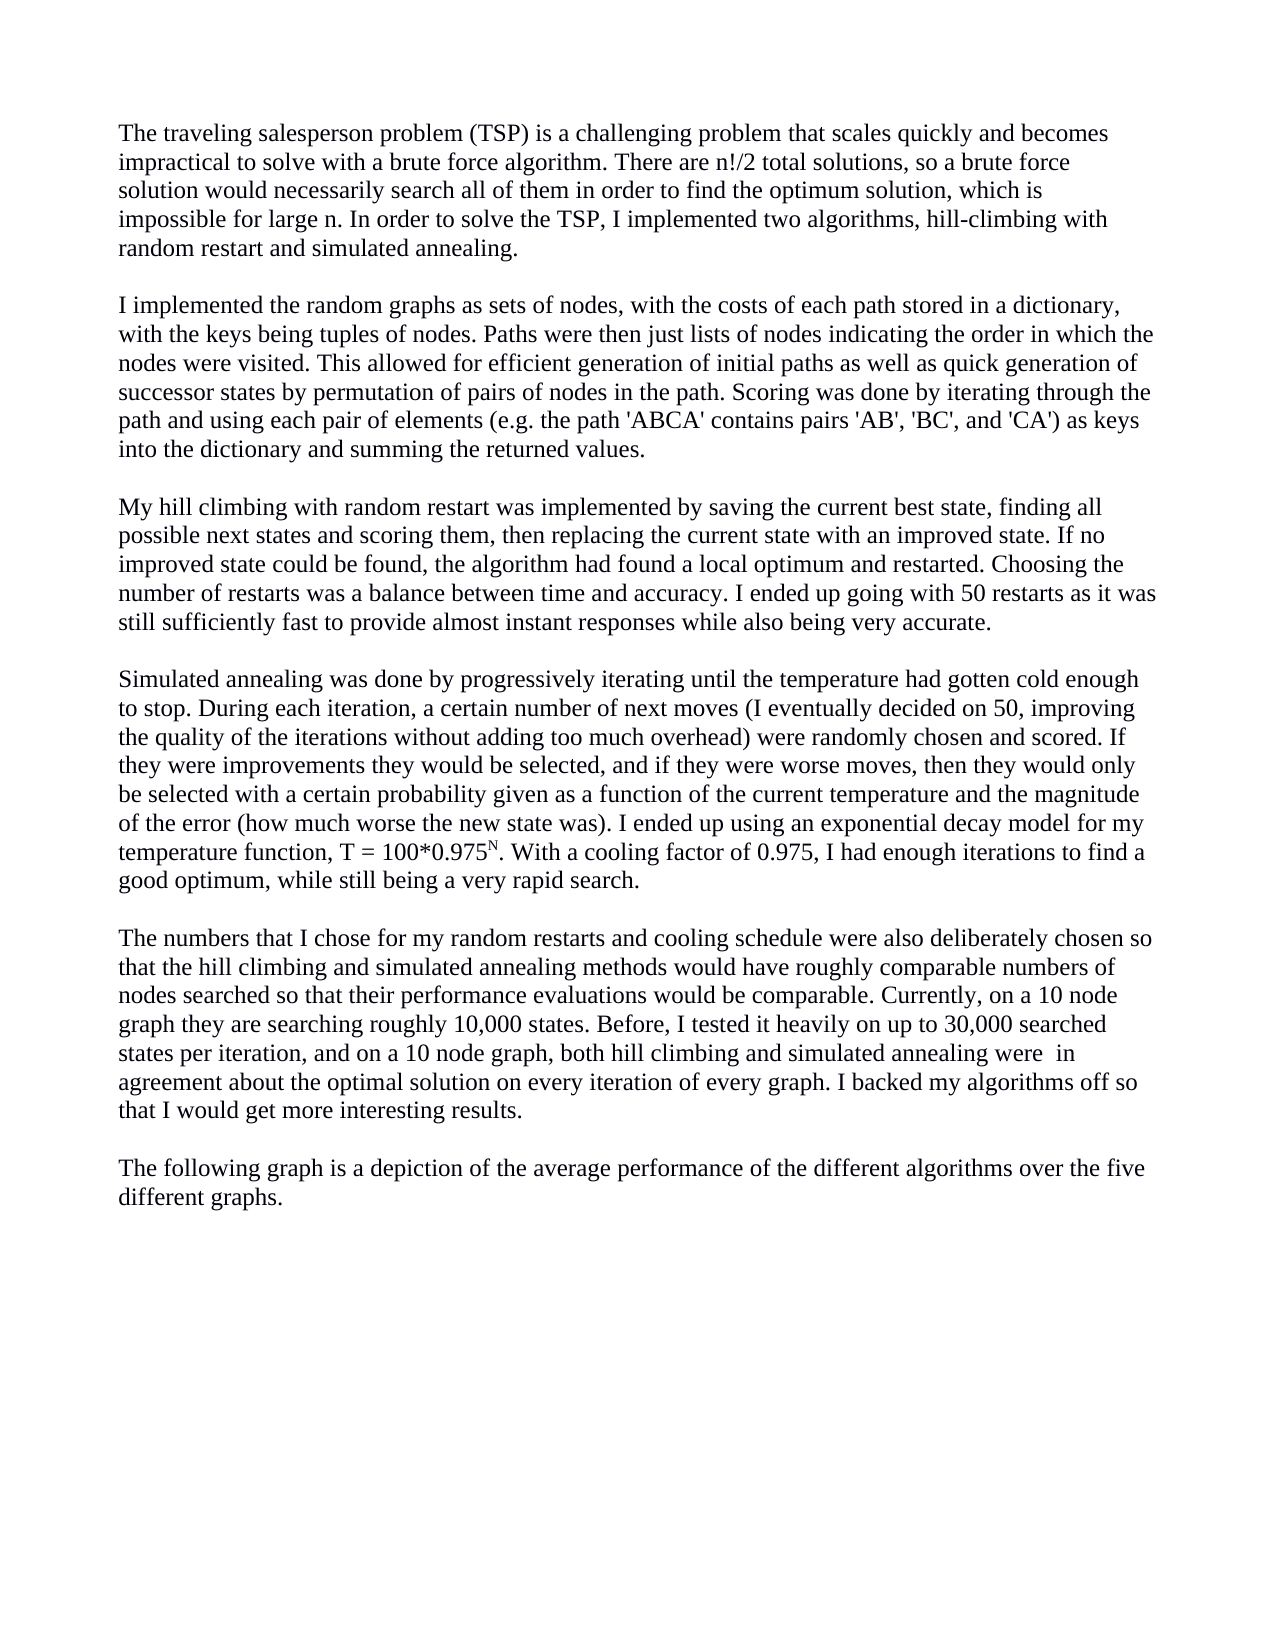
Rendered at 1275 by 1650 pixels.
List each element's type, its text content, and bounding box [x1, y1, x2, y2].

text The following graph is a depiction of the average performance of the different algorithms over the five different graphs. [118, 1153, 1157, 1211]
text The traveling salesperson problem (TSP) is a challenging problem that scales quickly and becomes impractical to solve with a brute force algorithm. There are n!/2 total solutions, so a brute force solution would necessarily search all of them in order to find the optimum solution, which is impossible for large n. In order to solve the TSP, I implemented two algorithms, hill-climbing with random restart and simulated annealing. [118, 118, 1157, 262]
text I implemented the random graphs as sets of nodes, with the costs of each path stored in a dictionary, with the keys being tuples of nodes. Paths were then just lists of nodes indicating the order in which the nodes were visited. This allowed for efficient generation of initial paths as well as quick generation of successor states by permutation of pairs of nodes in the path. Scoring was done by iterating through the path and using each pair of elements (e.g. the path 'ABCA' contains pairs 'AB', 'BC', and 'CA') as keys into the dictionary and summing the returned values. [118, 291, 1157, 463]
text Simulated annealing was done by progressively iterating until the temperature had gotten cold enough to stop. During each iteration, a certain number of next moves (I eventually decided on 50, improving the quality of the iterations without adding too much overhead) were randomly chosen and scored. If they were improvements they would be selected, and if they were worse moves, then they would only be selected with a certain probability given as a function of the current temperature and the magnitude of the error (how much worse the new state was). I ended up using an exponential decay model for my temperature function, T = 100*0.975N. With a cooling factor of 0.975, I had enough iterations to find a good optimum, while still being a very rapid search. [118, 664, 1157, 894]
text My hill climbing with random restart was implemented by saving the current best state, finding all possible next states and scoring them, then replacing the current state with an improved state. If no improved state could be found, the algorithm had found a local optimum and restarted. Choosing the number of restarts was a balance between time and accuracy. I ended up going with 50 restarts as it was still sufficiently fast to provide almost instant responses while also being very accurate. [118, 492, 1157, 636]
text The numbers that I chose for my random restarts and cooling schedule were also deliberately chosen so that the hill climbing and simulated annealing methods would have roughly comparable numbers of nodes searched so that their performance evaluations would be comparable. Currently, on a 10 node graph they are searching roughly 10,000 states. Before, I tested it heavily on up to 30,000 searched states per iteration, and on a 10 node graph, both hill climbing and simulated annealing were in agreement about the optimal solution on every iteration of every graph. I backed my algorithms off so that I would get more interesting results. [118, 923, 1157, 1124]
